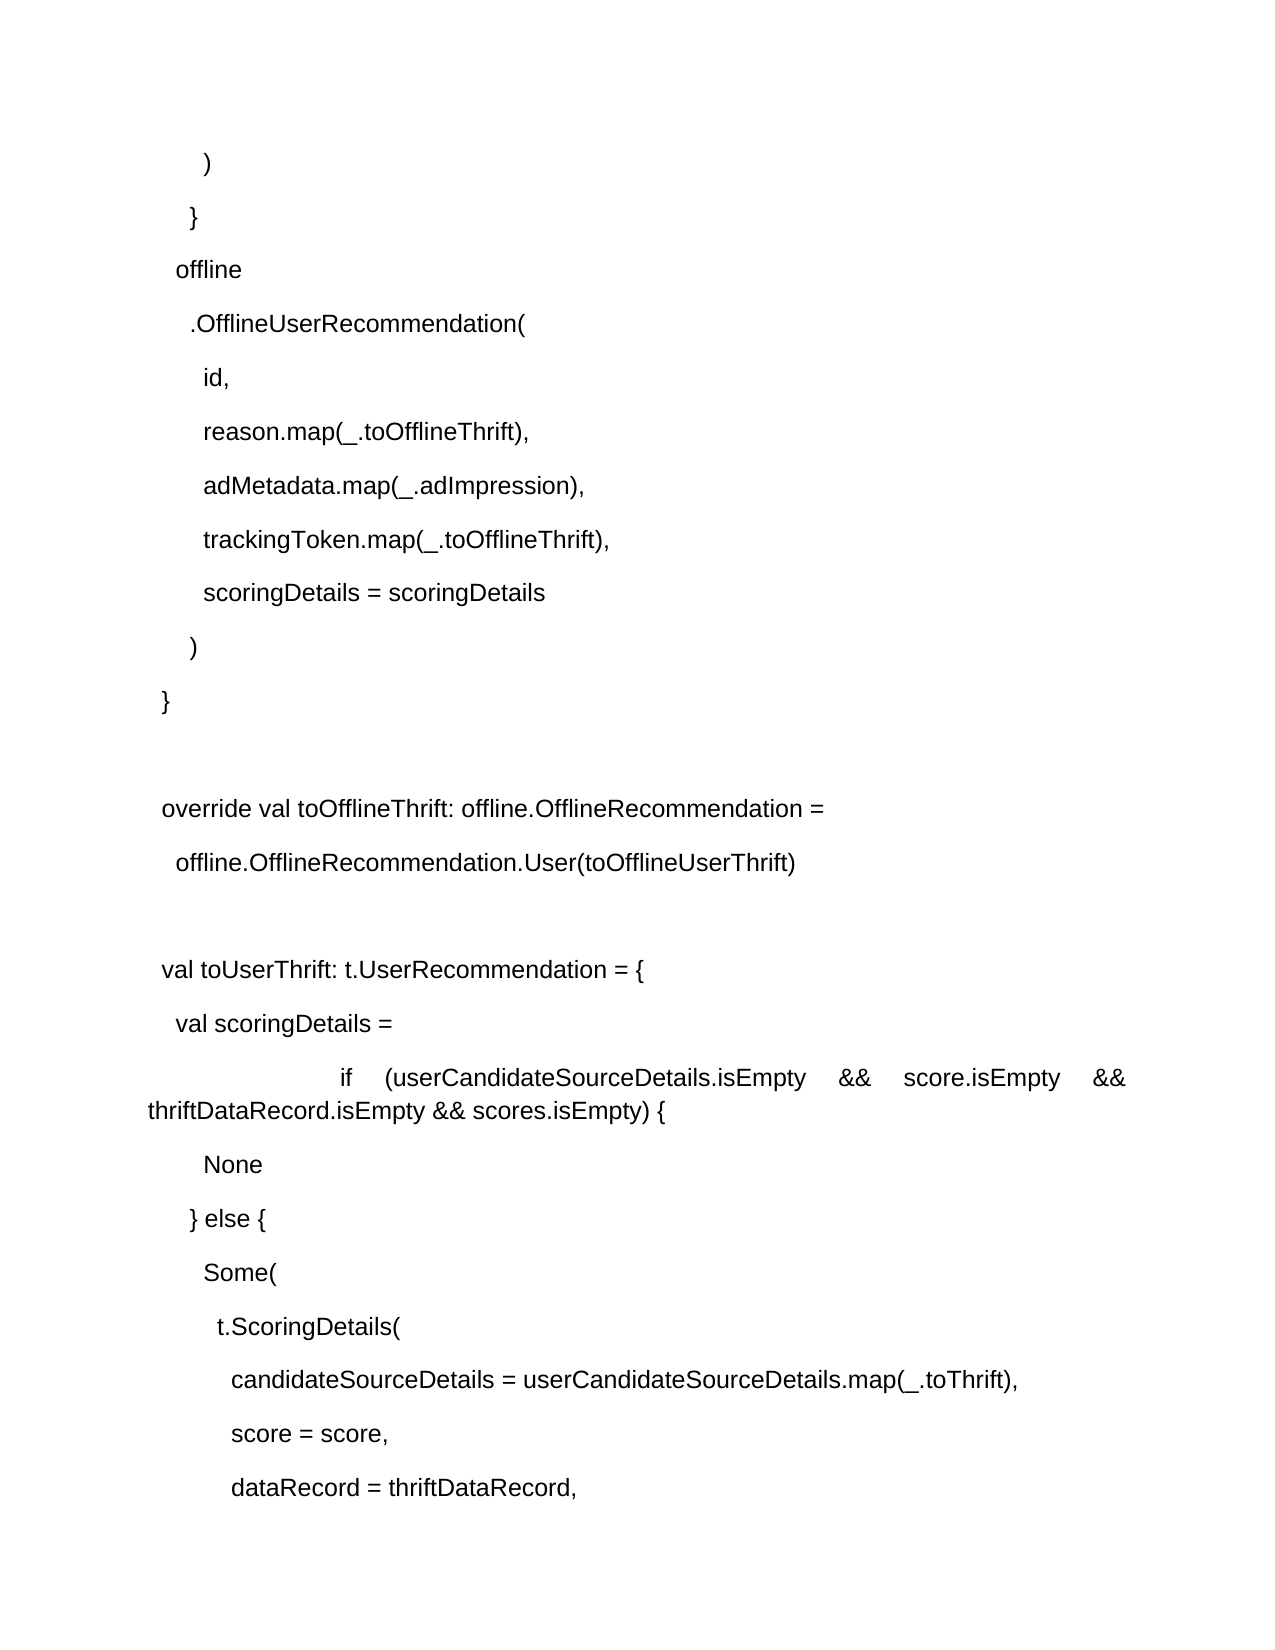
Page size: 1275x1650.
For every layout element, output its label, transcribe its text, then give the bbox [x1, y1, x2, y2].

text offline [148, 255, 1127, 284]
text adMetadata.map(_.adImpression), [148, 471, 1127, 499]
text } [148, 201, 1127, 230]
text id, [148, 363, 1127, 392]
text ) [148, 632, 1127, 661]
text .OfflineUserRecommendation( [148, 309, 1127, 338]
text candidateSourceDetails = userCandidateSourceDetails.map(_.toThrift), [148, 1365, 1127, 1394]
text score = score, [148, 1419, 1127, 1448]
text override val toOfflineThrift: offline.OfflineRecommendation = [148, 794, 1127, 823]
text } else { [148, 1204, 1127, 1233]
text dataRecord = thriftDataRecord, [148, 1473, 1127, 1502]
text t.ScoringDetails( [148, 1312, 1127, 1340]
text val toUserThrift: t.UserRecommendation = { [148, 955, 1127, 984]
text Some( [148, 1258, 1127, 1286]
text offline.OfflineRecommendation.User(toOfflineUserThrift) [148, 848, 1127, 876]
text ) [148, 148, 1127, 176]
text trackingToken.map(_.toOfflineThrift), [148, 524, 1127, 553]
text reason.map(_.toOfflineThrift), [148, 417, 1127, 446]
text scoringDetails = scoringDetails [148, 578, 1127, 607]
text if (userCandidateSourceDetails.isEmpty && score.isEmpty && thriftDataRecord.isEmpty && scores.isEmpty) { [148, 1063, 1127, 1125]
text None [148, 1150, 1127, 1179]
text } [148, 686, 1127, 715]
text val scoringDetails = [148, 1009, 1127, 1038]
